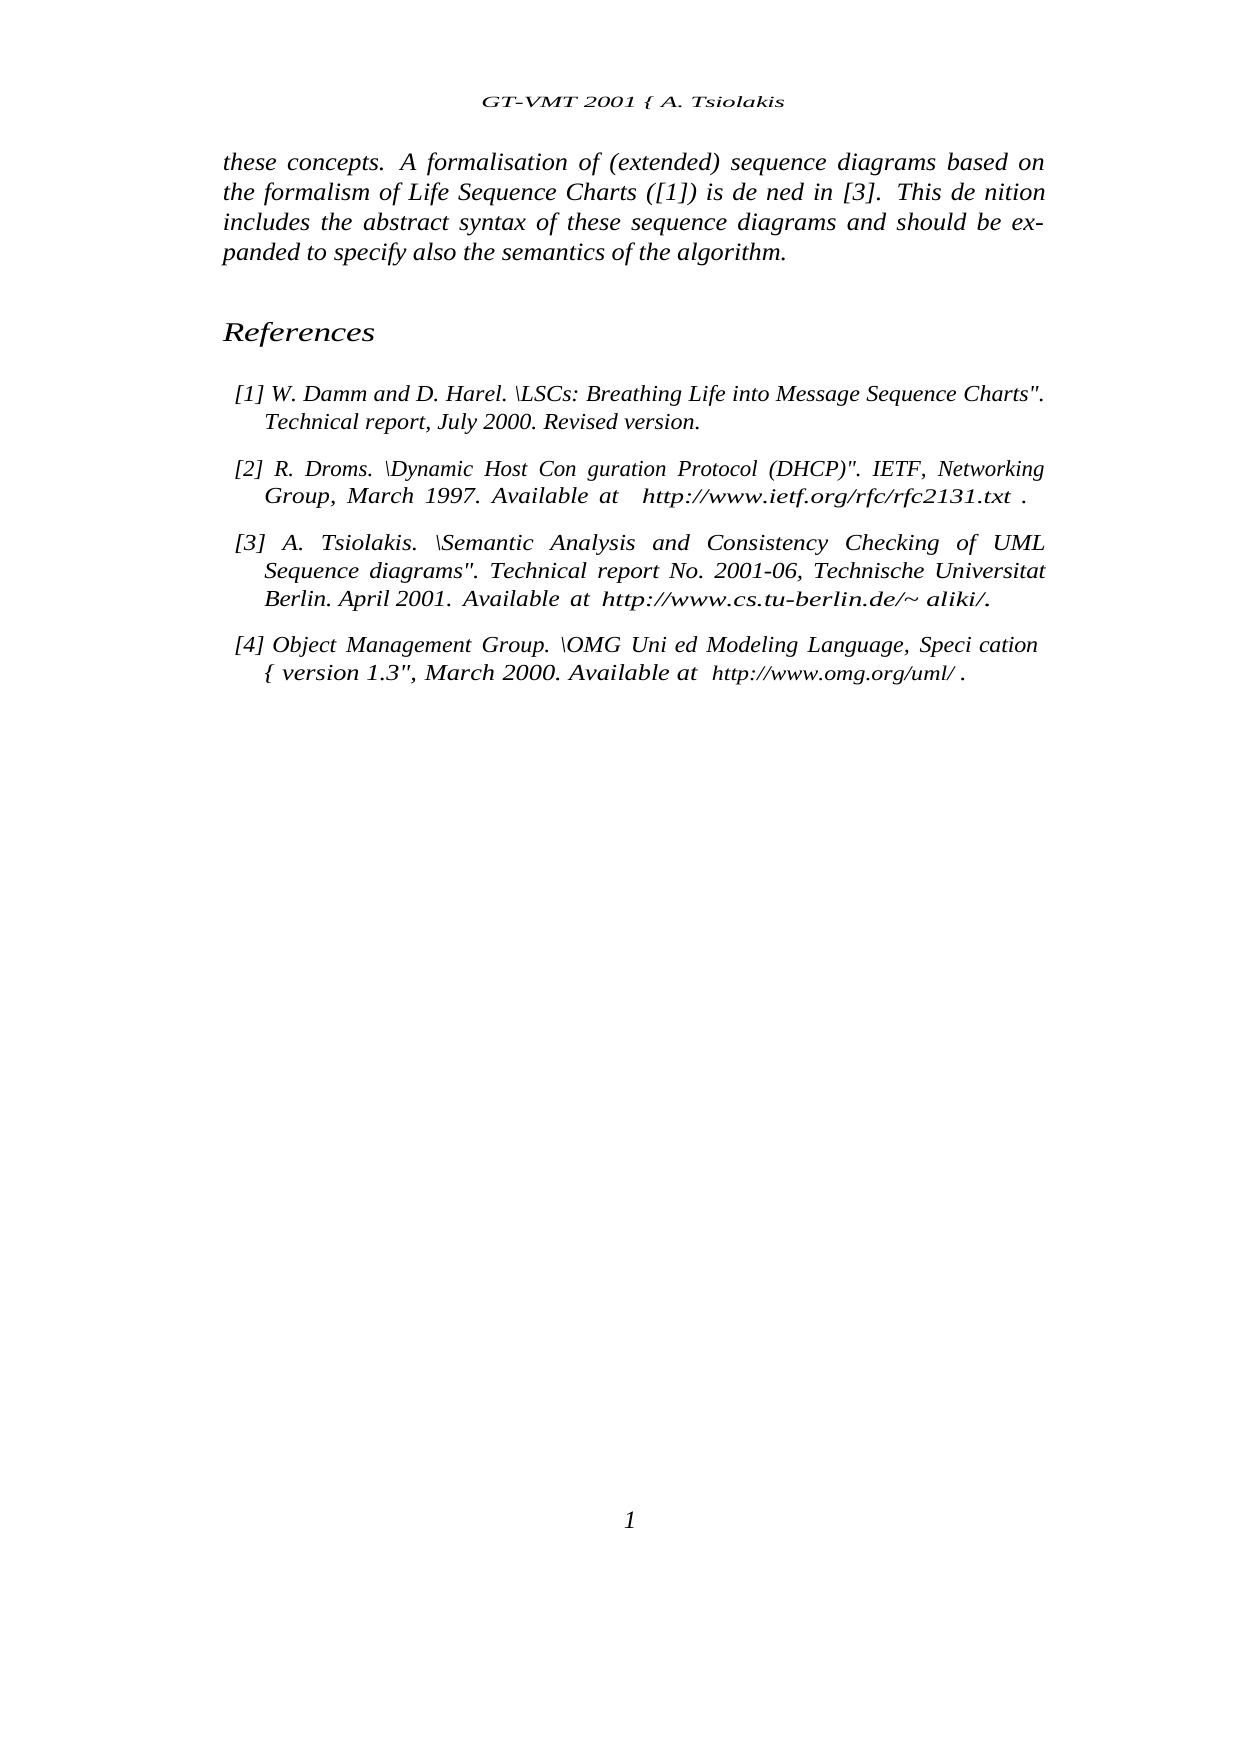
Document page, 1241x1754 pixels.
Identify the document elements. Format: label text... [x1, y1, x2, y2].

subtitle References [223, 316, 1065, 347]
text [1] W. Damm and D. Harel. \LSCs: Breathing Life into Message Sequence Charts". Technical report, July 2000. Revised version. [234, 381, 1045, 434]
text [2] R. Droms. \Dynamic Host Con guration Protocol (DHCP)". IETF, Networking Group, March 1997. Available at http://www.ietf.org/rfc/rfc2131.txt . [234, 454, 1045, 509]
text [4] Object Management Group. \OMG Uni ed Modeling Language, Speci cation [234, 631, 1065, 657]
text { version 1.3", March 2000. Available at http://www.omg.org/uml/ . [264, 659, 1065, 686]
text these concepts. A formalisation of (extended) sequence diagrams based on the formalism of Life Sequence Charts ([1]) is de ned in [3]. This de nition includes the abstract syntax of these sequence diagrams and should be ex- panded to specify also the semantics of the algorithm. [223, 147, 1046, 266]
text [3] A. Tsiolakis. \Semantic Analysis and Consistency Checking of UML Sequence diagrams". Technical report No. 2001-06, Technische Universitat Berlin. April 2001. Available at http://www.cs.tu-berlin.de/~ aliki/. [234, 529, 1046, 611]
